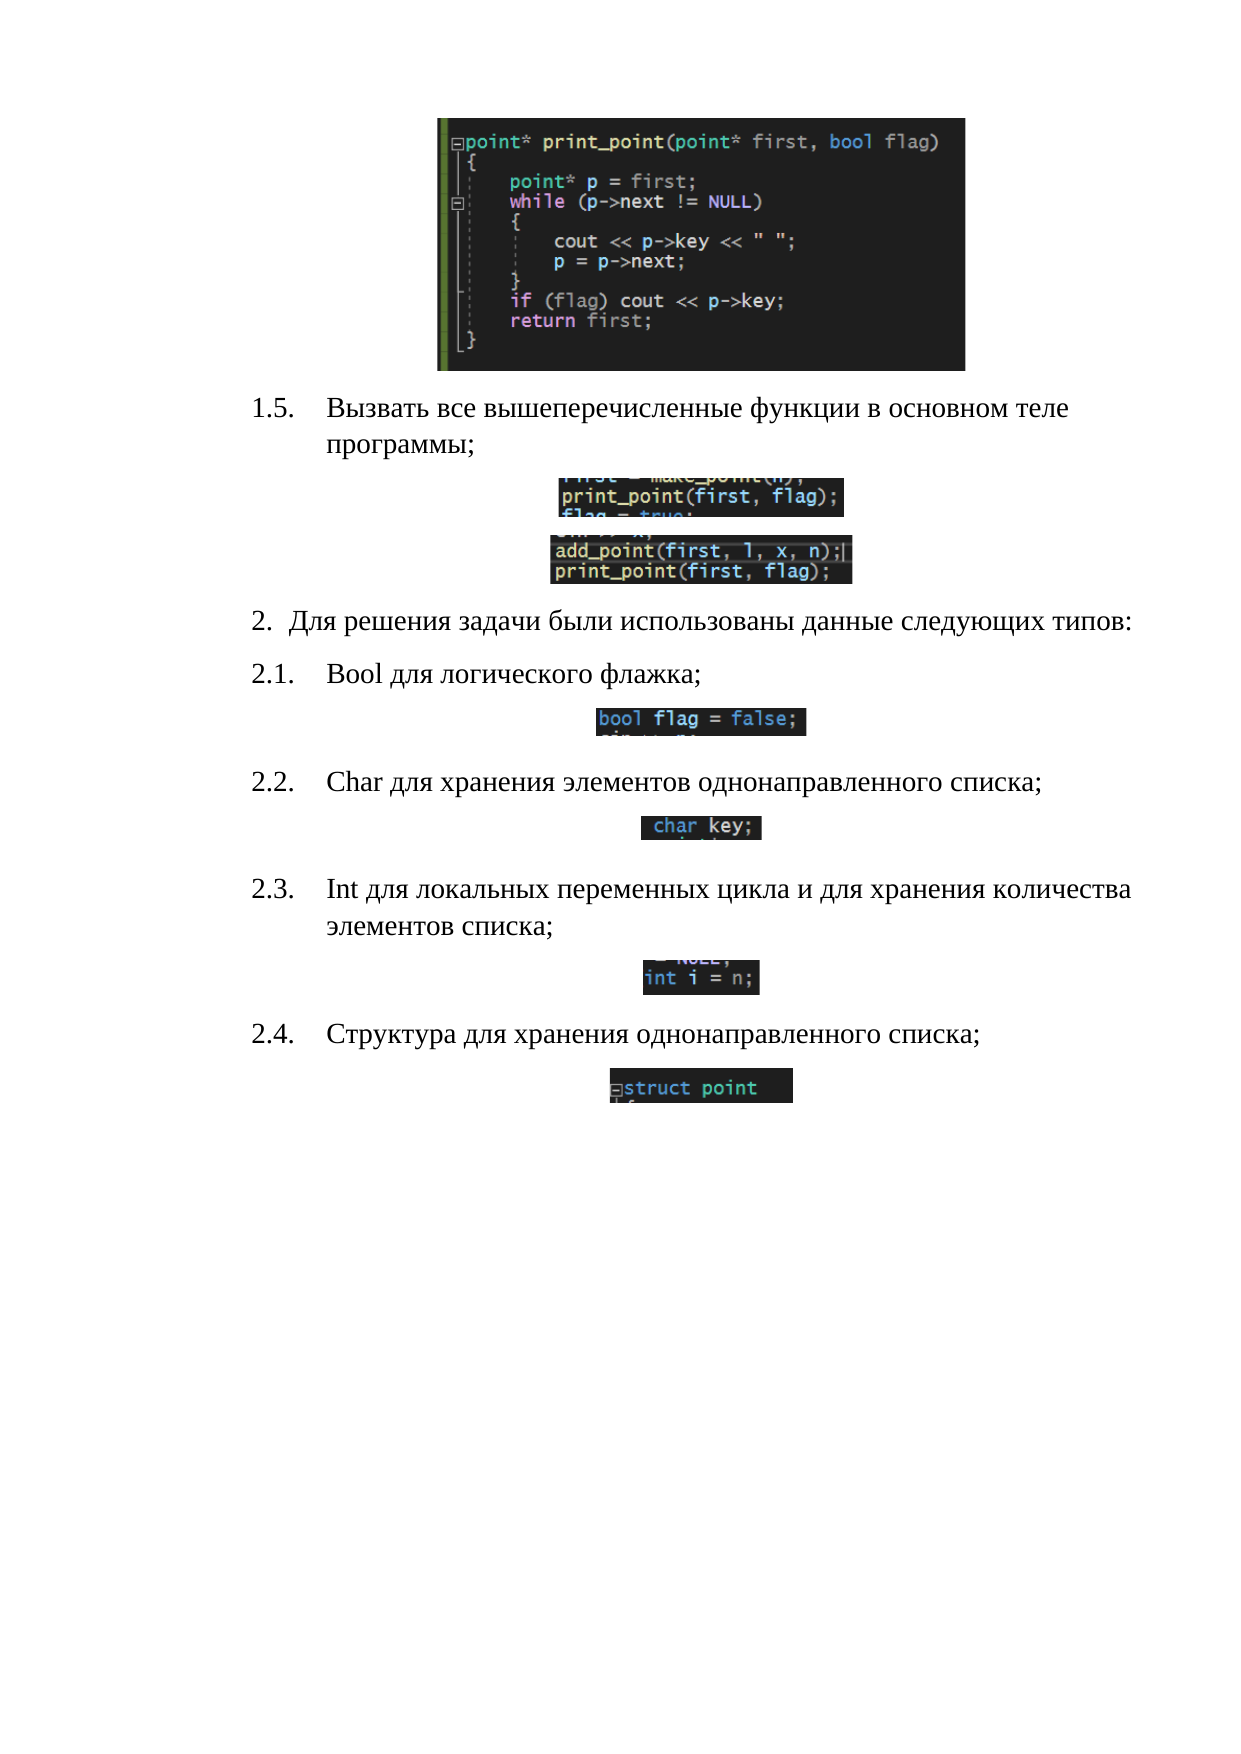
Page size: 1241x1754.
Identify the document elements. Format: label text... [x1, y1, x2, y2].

list Для решения задачи были использованы данные следующих типов: [251, 603, 1152, 637]
picture [609, 1068, 793, 1103]
picture [550, 535, 853, 584]
list Вызвать все вышеперечисленные функции в основном теле программы; [251, 390, 1152, 459]
picture [437, 118, 966, 371]
picture [558, 478, 844, 517]
list Структура для хранения однонаправленного списка; [251, 1016, 1152, 1049]
picture [643, 960, 760, 995]
list Char для хранения элементов однонаправленного списка; [251, 764, 1152, 797]
list Bool для логического флажка; [251, 656, 1152, 689]
list Int для локальных переменных цикла и для хранения количества элементов списка; [251, 872, 1152, 941]
picture [641, 816, 762, 840]
picture [596, 708, 807, 736]
